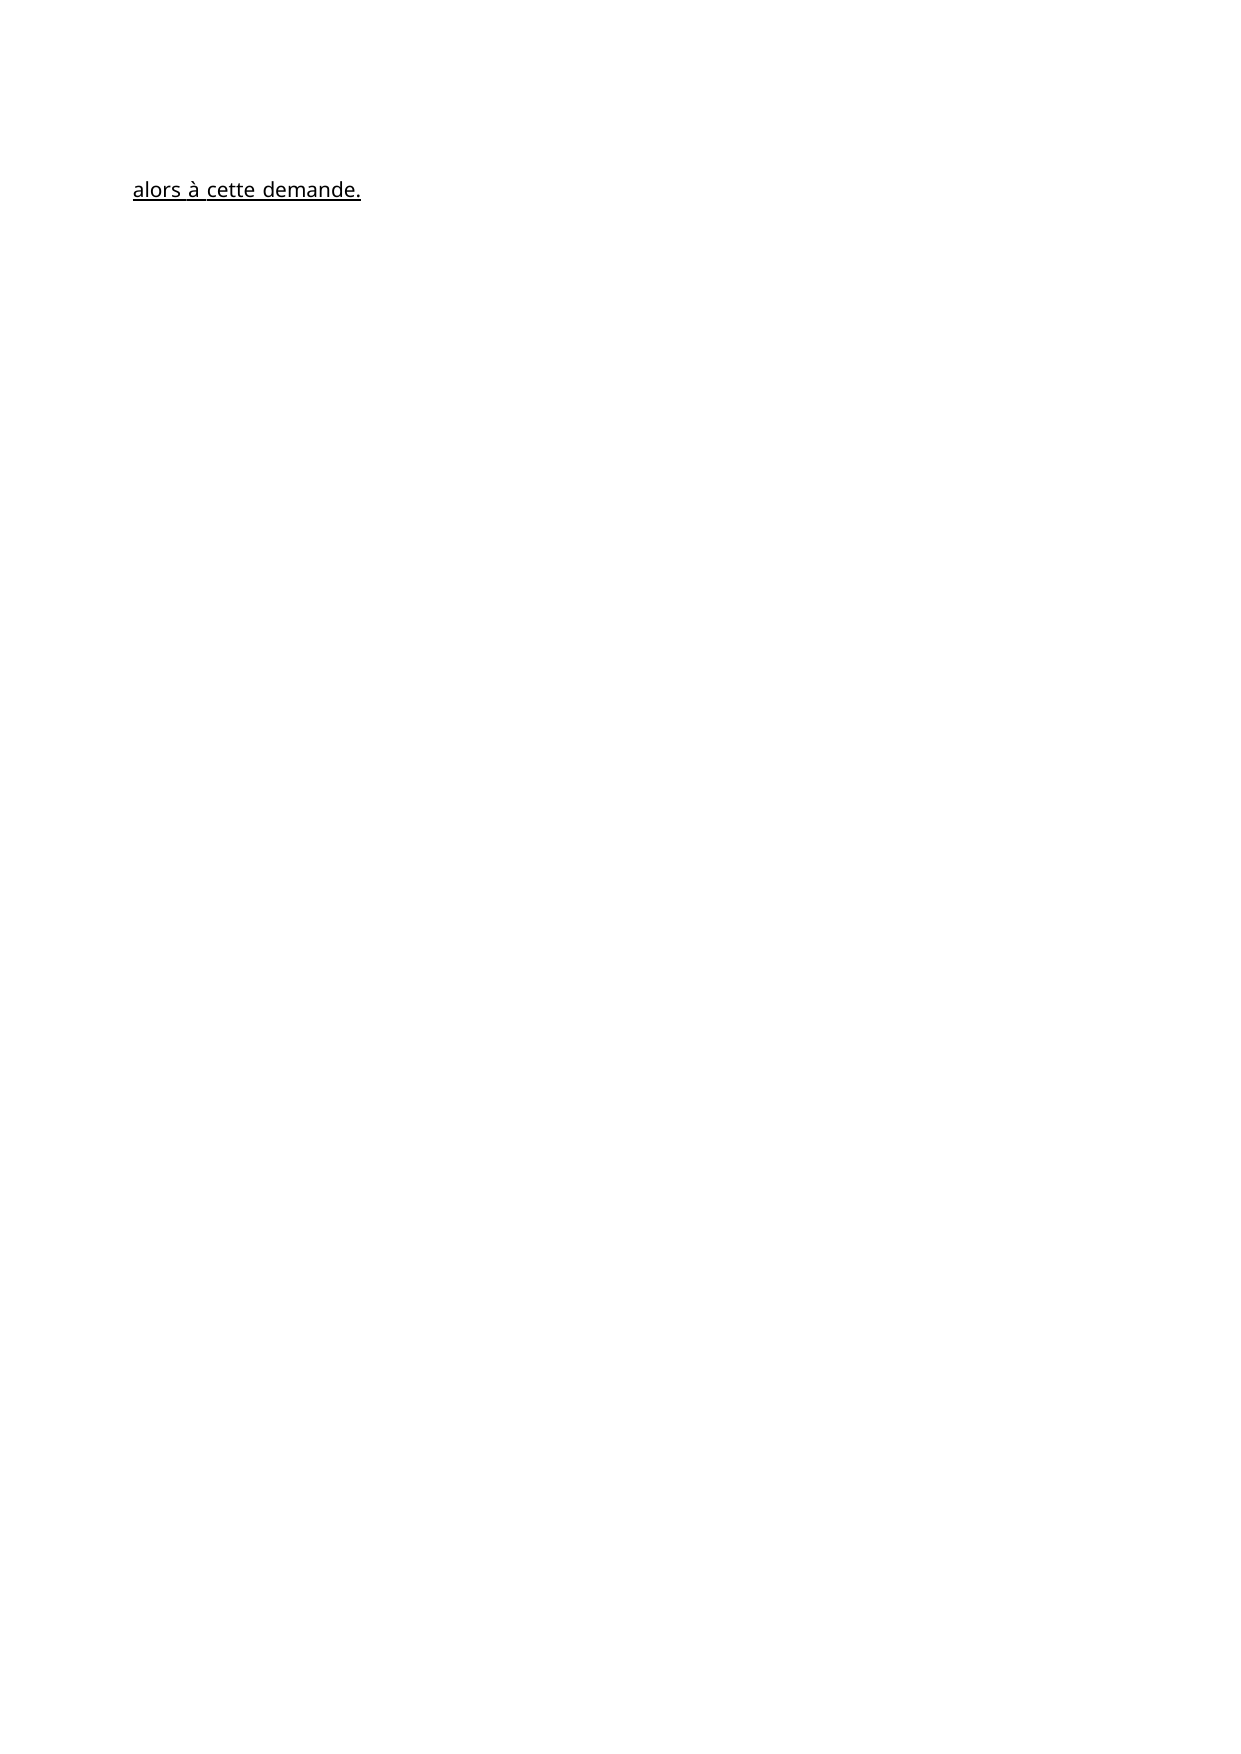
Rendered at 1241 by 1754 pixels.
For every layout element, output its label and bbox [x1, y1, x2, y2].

text [133, 175, 1109, 203]
